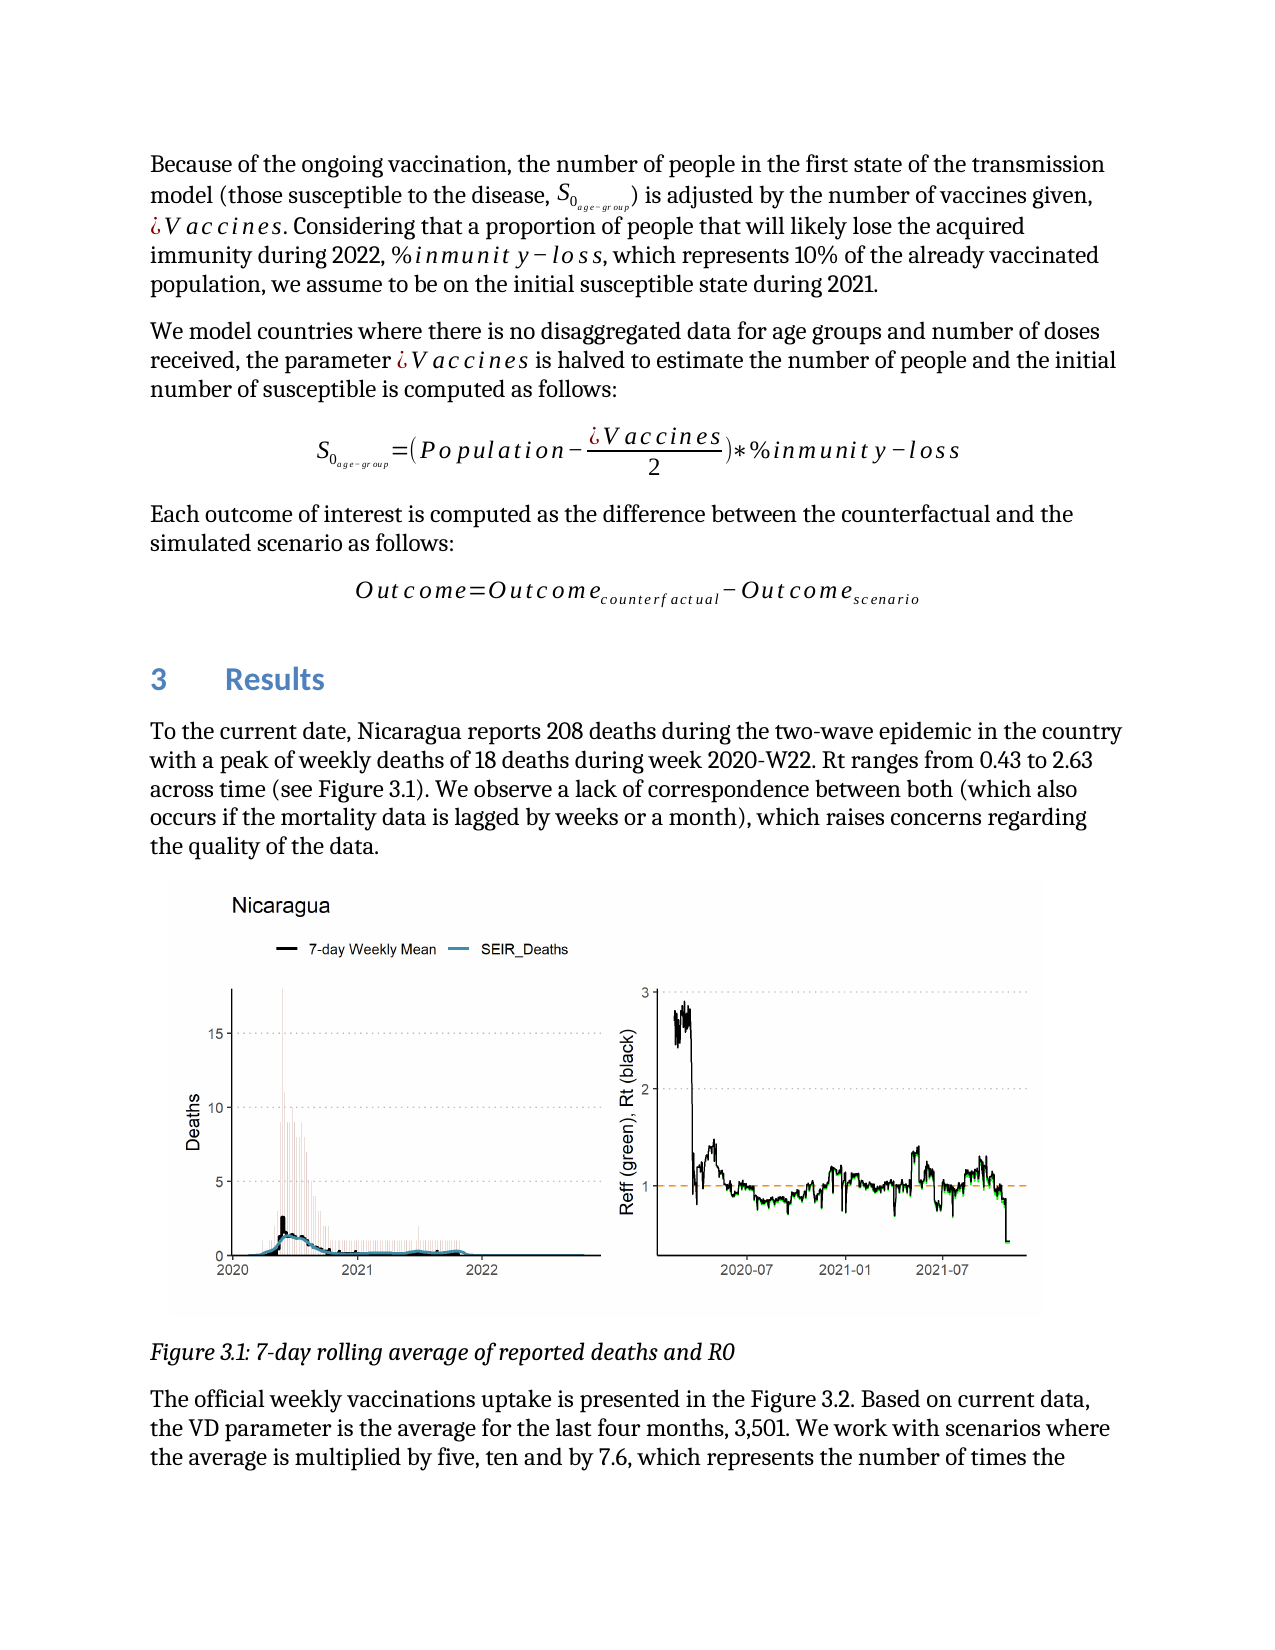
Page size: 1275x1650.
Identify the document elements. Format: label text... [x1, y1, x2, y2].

text We model countries where there is no disaggregated data for age groups and number of doses received, the parameter is halved to estimate the number of people and the initial number of susceptible is computed as follows: [150, 317, 1125, 403]
text Each outcome of interest is computed as the difference between the counterfactual and the simulated scenario as follows: [150, 500, 1125, 557]
subtitle 3 Results [150, 658, 1125, 698]
picture [168, 879, 1044, 1317]
text To the current date, Nicaragua reports 208 deaths during the two-wave epidemic in the country with a peak of weekly deaths of 18 deaths during week 2020-W22. Rt ranges from 0.43 to 2.63 across time (see Figure 3.1). We observe a lack of correspondence between both (which also occurs if the mortality data is lagged by weeks or a month), which raises concerns regarding the quality of the data. [150, 717, 1125, 861]
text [150, 1385, 1125, 1472]
text Because of the ongoing vaccination, the number of people in the first state of the transmission model (those susceptible to the disease, ) is adjusted by the number of vaccines given, . Considering that a proportion of people that will likely lose the acquired immunity during 2022, , which represents 10% of the already vaccinated population, we assume to be on the initial susceptible state during 2021. [150, 150, 1125, 298]
text Figure 3.1: 7-day rolling average of reported deaths and R0 [150, 1338, 1125, 1367]
